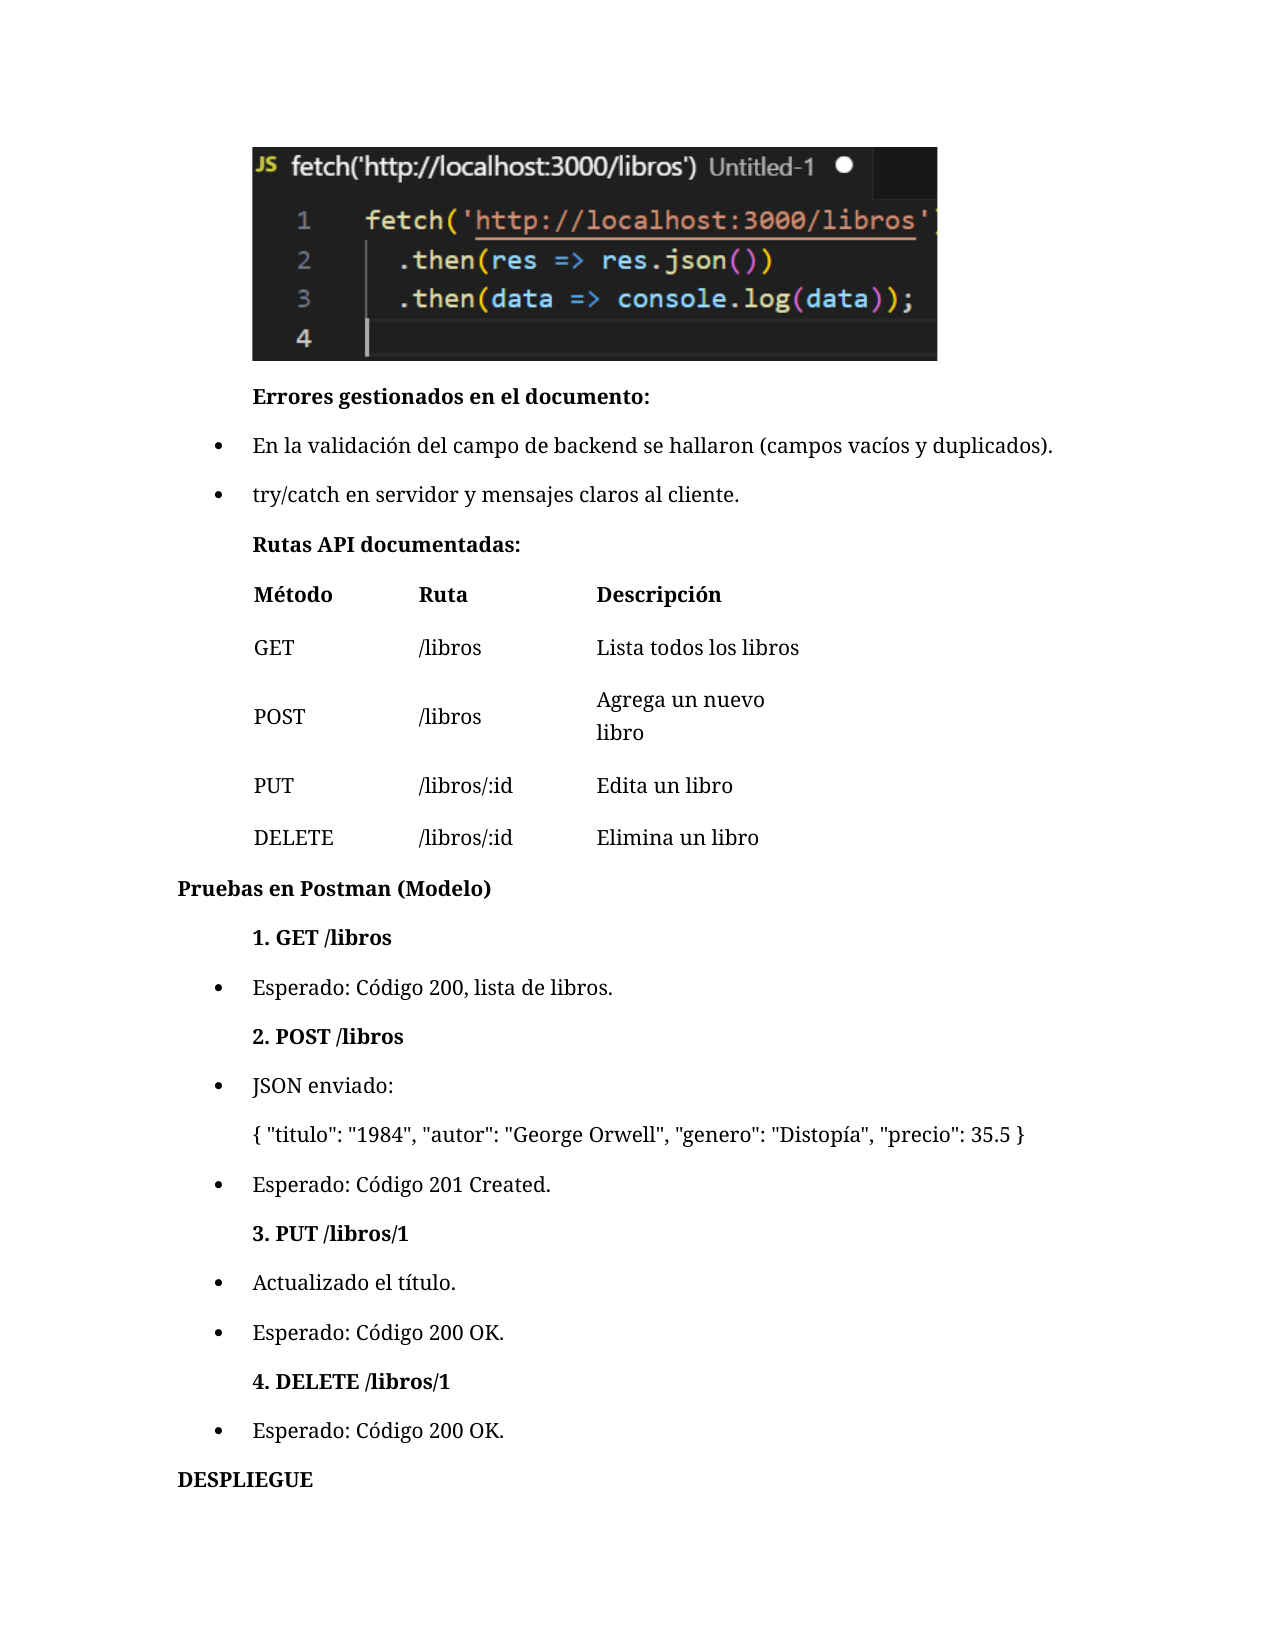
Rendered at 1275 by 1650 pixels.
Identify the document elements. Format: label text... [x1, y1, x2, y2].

table_cell Agrega un nuevo libro [520, 684, 806, 769]
table_cell /libros/:id [342, 769, 520, 822]
table_cell Lista todos los libros [520, 632, 806, 684]
table_cell Edita un libro [520, 769, 806, 822]
table_cell PUT [177, 769, 342, 822]
text Pruebas en Postman (Modelo) [177, 874, 1098, 903]
table_cell DELETE [177, 822, 342, 874]
list Esperado: Código 201 Created. [215, 1170, 1098, 1198]
text DESPLIEGUE [177, 1465, 1098, 1494]
table_cell GET [177, 632, 342, 684]
table_header Descripción [520, 579, 806, 632]
text { "titulo": "1984", "autor": "George Orwell", "genero": "Distopía", "precio": 35.5 } [252, 1121, 1098, 1149]
table_cell /libros [342, 632, 520, 684]
table_cell /libros [342, 684, 520, 769]
list try/catch en servidor y mensajes claros al cliente. [215, 481, 1098, 509]
list Actualizado el título. [215, 1268, 1098, 1297]
text 1. GET /libros [252, 923, 1098, 952]
list En la validación del campo de backend se hallaron (campos vacíos y duplicados). [215, 431, 1098, 460]
text 2. POST /libros [252, 1022, 1098, 1050]
list JSON enviado: [215, 1071, 1098, 1100]
text Errores gestionados en el documento: [252, 382, 1098, 410]
table_cell Elimina un libro [520, 822, 806, 874]
list Esperado: Código 200, lista de libros. [215, 973, 1098, 1001]
table_cell POST [177, 684, 342, 769]
text 3. PUT /libros/1 [252, 1219, 1098, 1247]
table_header Método [177, 579, 342, 632]
list Esperado: Código 200 OK. [215, 1318, 1098, 1346]
table_header Ruta [342, 579, 520, 632]
table_cell /libros/:id [342, 822, 520, 874]
picture [252, 147, 938, 361]
text 4. DELETE /libros/1 [252, 1367, 1098, 1395]
list Esperado: Código 200 OK. [215, 1416, 1098, 1444]
text Rutas API documentadas: [252, 530, 1098, 558]
